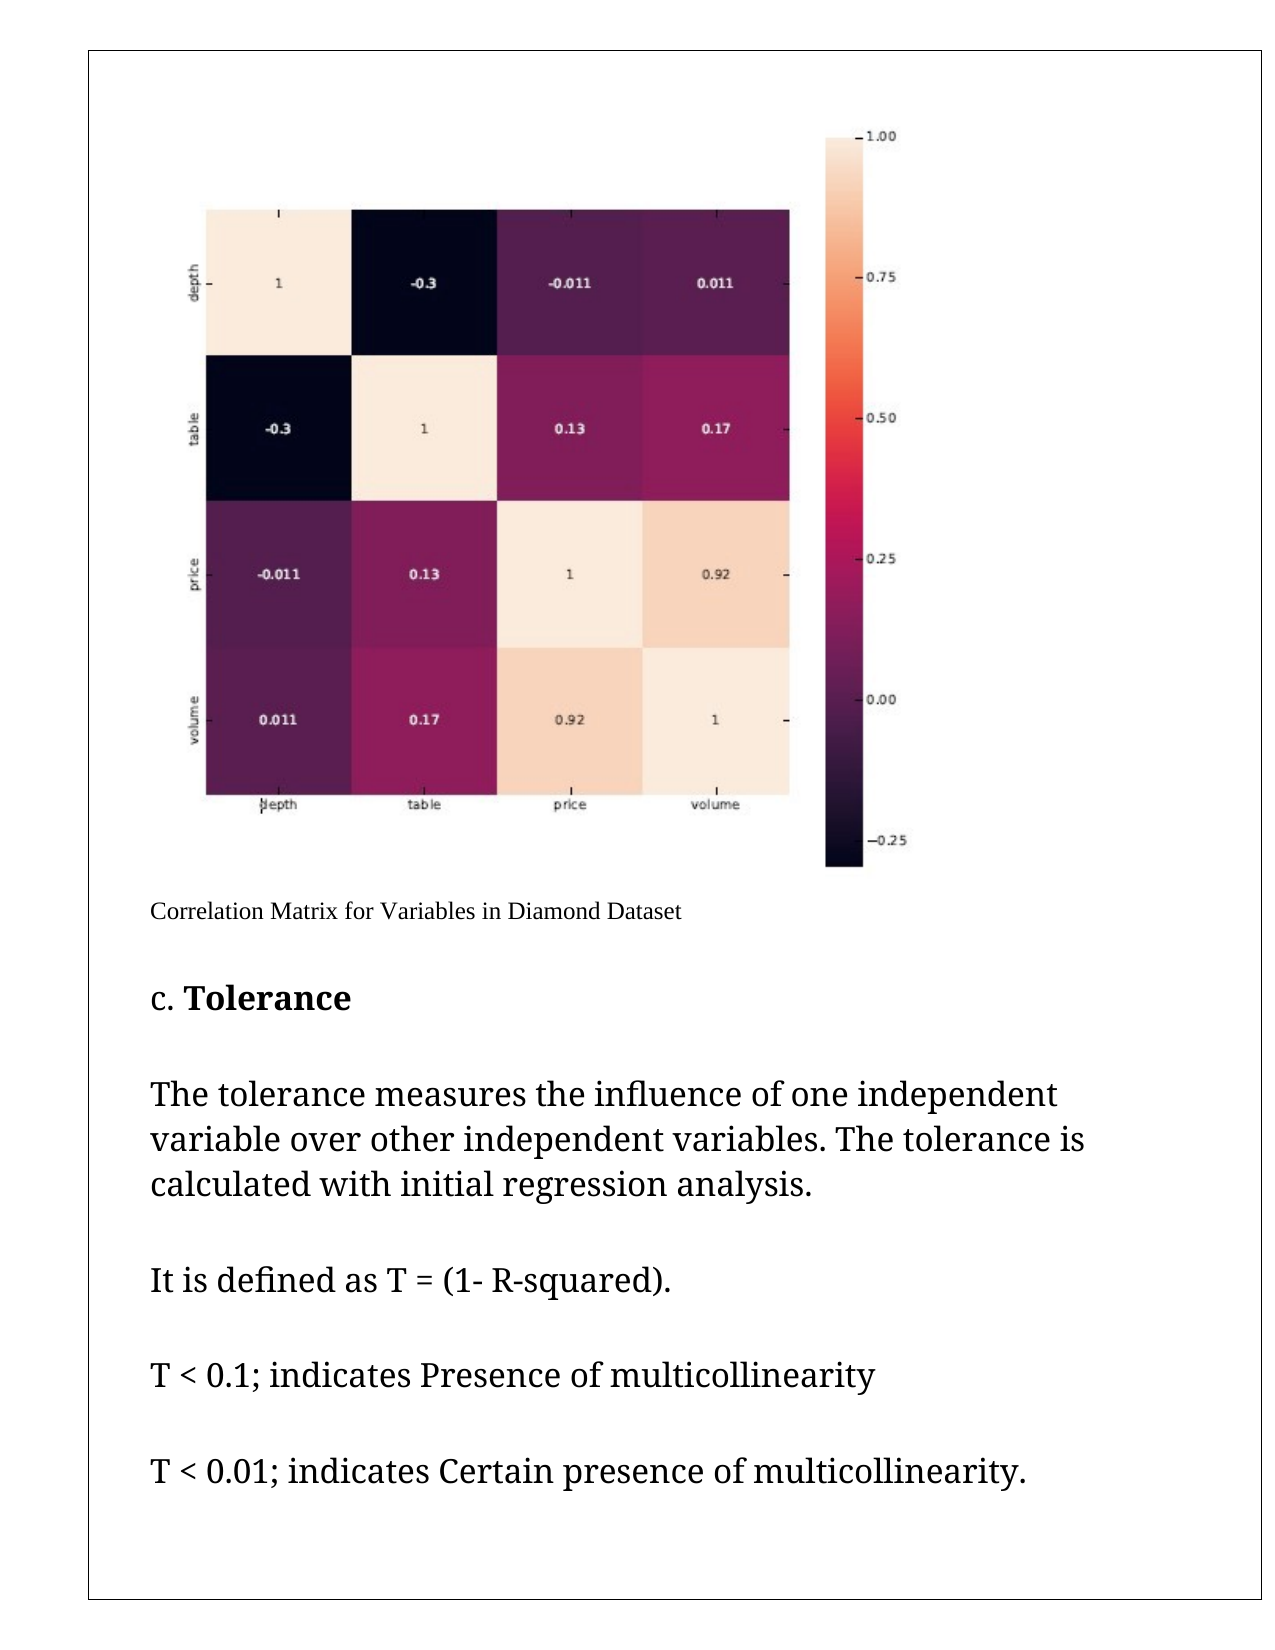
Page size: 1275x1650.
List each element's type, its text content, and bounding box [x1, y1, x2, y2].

text It is defined as T = (1- R-squared). [150, 1257, 1162, 1302]
text Correlation Matrix for Variables in Diamond Dataset [150, 896, 1162, 925]
picture [150, 103, 929, 886]
text c. Tolerance [150, 975, 1162, 1020]
text T < 0.01; indicates Certain presence of multicollinearity. [150, 1447, 1162, 1493]
text The tolerance measures the influence of one independent variable over other independent variables. The tolerance is calculated with initial regression analysis. [150, 1070, 1162, 1207]
text T < 0.1; indicates Presence of multicollinearity [150, 1352, 1162, 1397]
